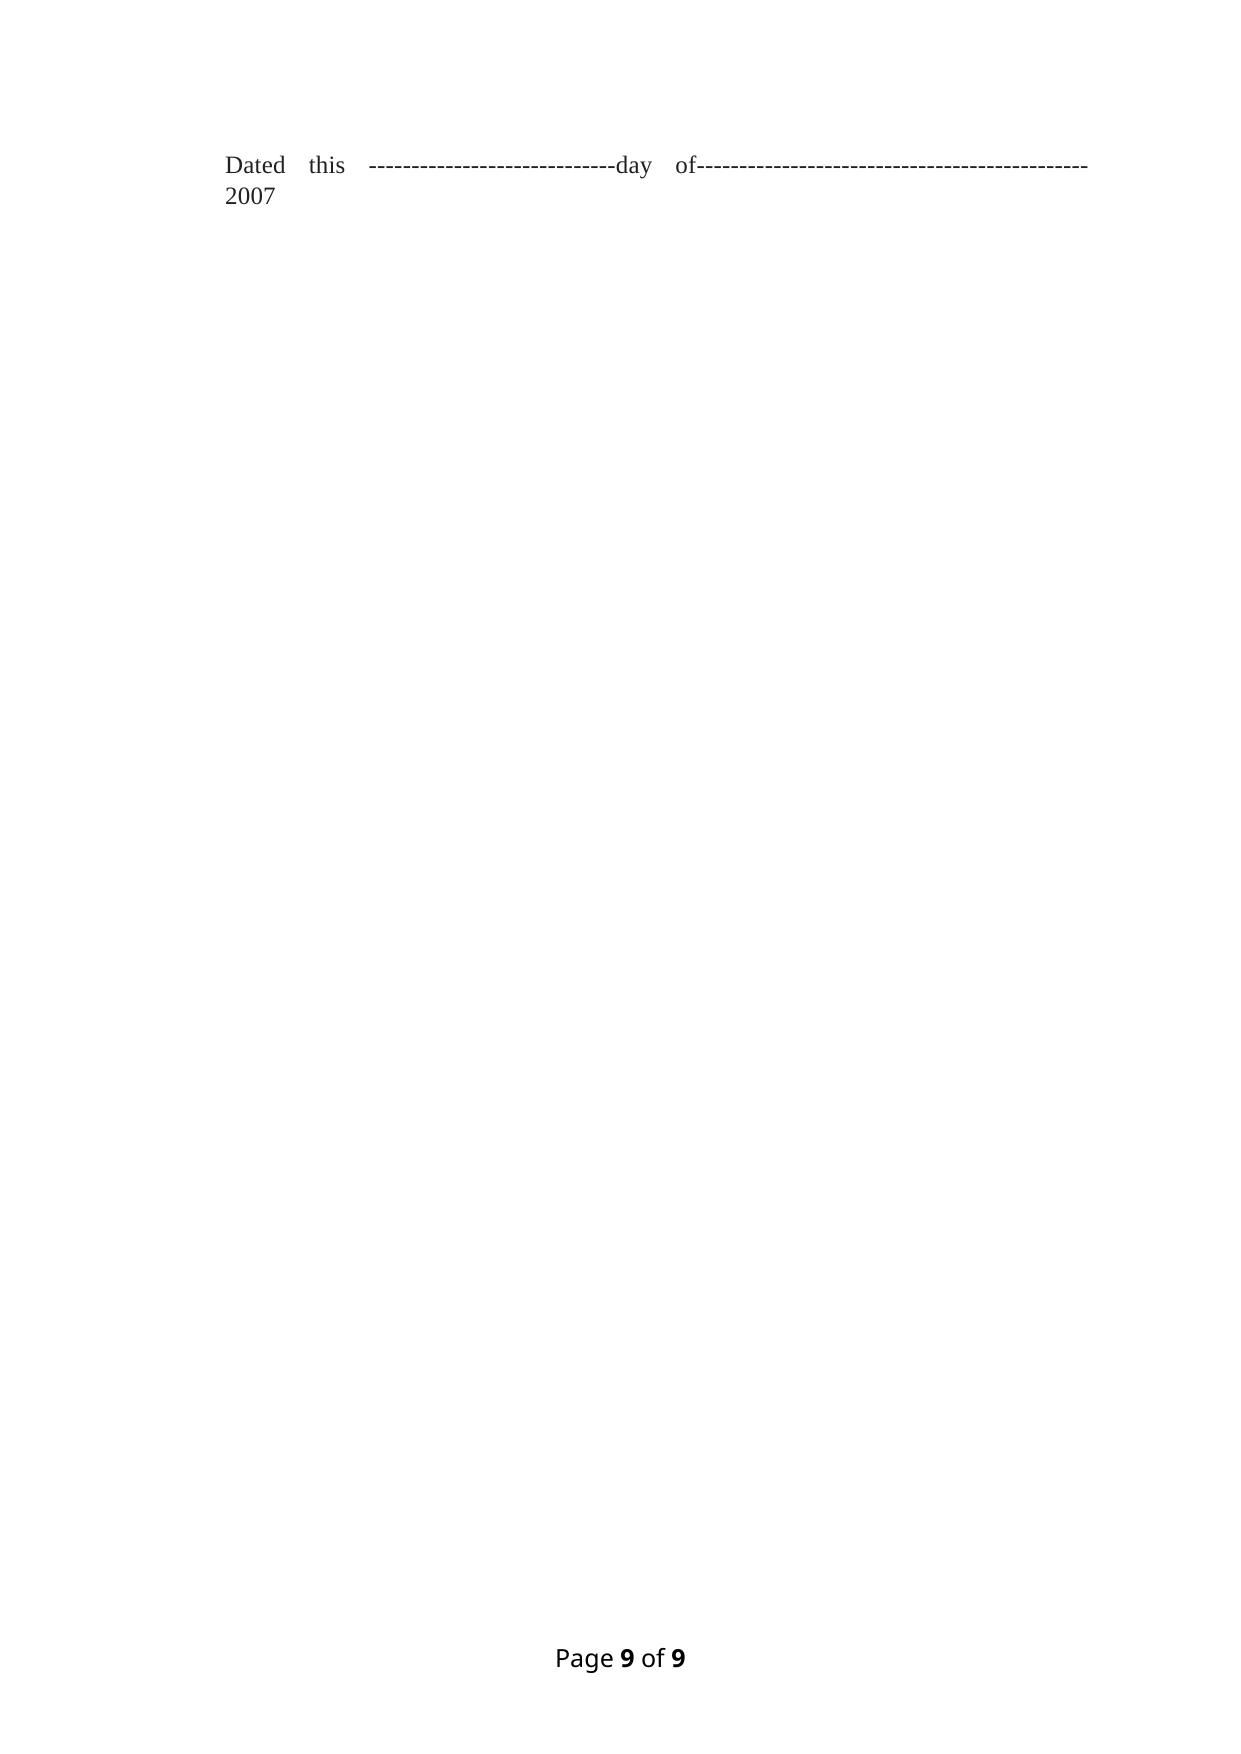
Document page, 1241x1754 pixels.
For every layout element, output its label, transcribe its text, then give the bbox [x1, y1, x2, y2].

list Dated this -----------------------------day of----------------------------------------------2007 [225, 179, 1090, 210]
